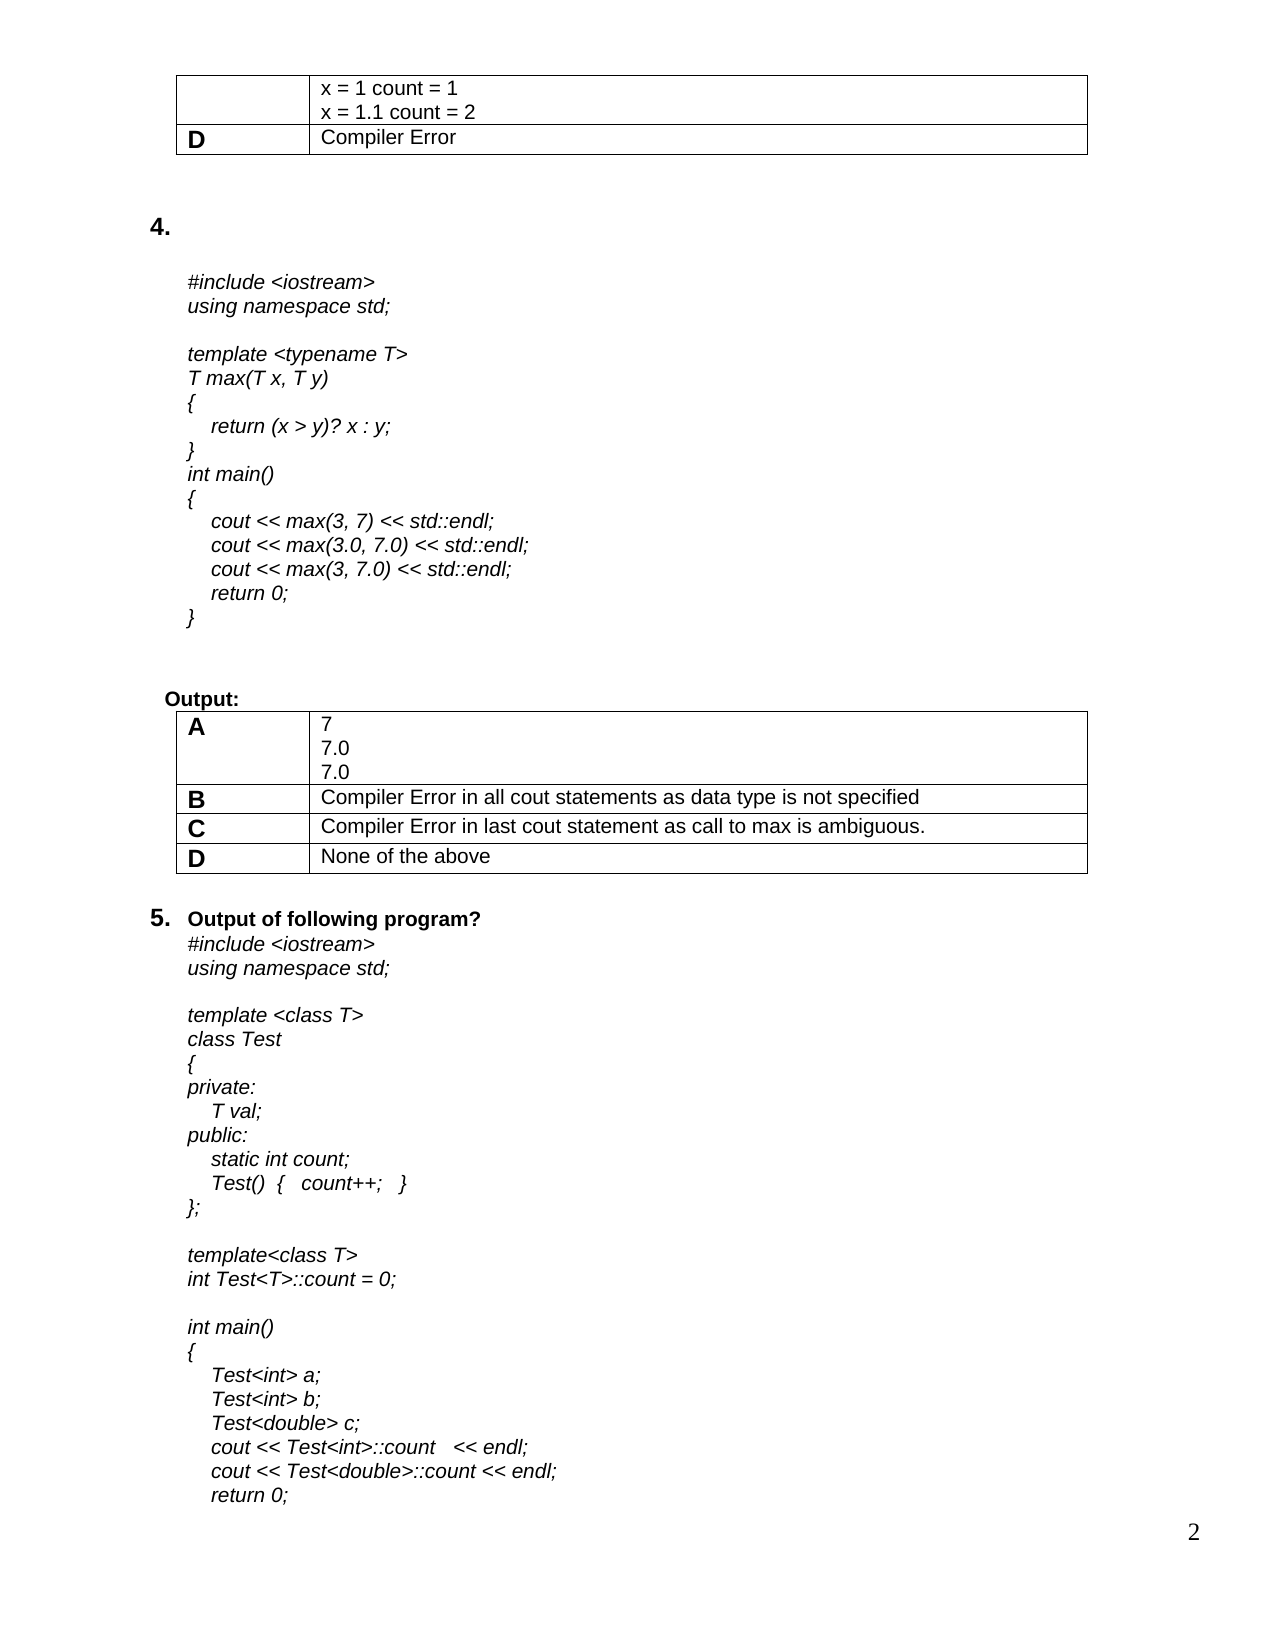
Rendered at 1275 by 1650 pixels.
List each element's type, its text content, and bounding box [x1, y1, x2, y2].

text public: [187, 1123, 1200, 1147]
text static int count; [187, 1147, 1200, 1171]
text template <typename T> [187, 342, 1200, 366]
text T val; [187, 1099, 1200, 1123]
text int main() [187, 461, 1200, 485]
table_header A [177, 712, 309, 783]
table_cell Compiler Error in last cout statement as call to max is ambiguous. [310, 814, 1087, 843]
text { [187, 1051, 1200, 1075]
text cout << Test<int>::count << endl; [187, 1434, 1200, 1458]
text cout << Test<double>::count << endl; [187, 1458, 1200, 1482]
text }; [187, 1195, 1200, 1219]
text using namespace std; [187, 955, 1200, 979]
text cout << max(3.0, 7.0) << std::endl; [187, 533, 1200, 557]
text #include <iostream> [187, 270, 1200, 294]
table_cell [310, 76, 1087, 124]
text Test<int> b; [187, 1387, 1200, 1411]
text { [187, 389, 1200, 413]
text } [187, 437, 1200, 461]
text return (x > y)? x : y; [187, 413, 1200, 437]
text return 0; [187, 1482, 1200, 1506]
text return 0; [187, 581, 1200, 605]
text } [187, 605, 1200, 629]
text int Test<T>::count = 0; [187, 1267, 1200, 1291]
text { [187, 1339, 1200, 1363]
text T max(T x, T y) [187, 366, 1200, 389]
text Test() { count++; } [187, 1171, 1200, 1195]
text int main() [187, 1315, 1200, 1339]
text private: [187, 1075, 1200, 1099]
table_cell Compiler Error in all cout statements as data type is not specified [310, 785, 1087, 813]
text template<class T> [187, 1243, 1200, 1267]
text class Test [187, 1027, 1200, 1051]
table_cell C [177, 814, 309, 843]
text cout << max(3, 7.0) << std::endl; [187, 557, 1200, 581]
table_cell C [177, 76, 309, 124]
text Output: [112, 687, 1200, 711]
list Output of following program? [150, 903, 1200, 931]
text { [187, 485, 1200, 509]
text Test<int> a; [187, 1363, 1200, 1387]
table_cell B [177, 785, 309, 813]
text template <class T> [187, 1003, 1200, 1027]
table_cell None of the above [310, 844, 1087, 873]
text Test<double> c; [187, 1411, 1200, 1434]
text using namespace std; [187, 294, 1200, 318]
table_cell D [177, 844, 309, 873]
text #include <iostream> [187, 931, 1200, 955]
table_header 7 7.0 7.0 [310, 712, 1087, 783]
table_cell Compiler Error [310, 125, 1087, 154]
text cout << max(3, 7) << std::endl; [187, 509, 1200, 533]
table_cell D [177, 125, 309, 154]
